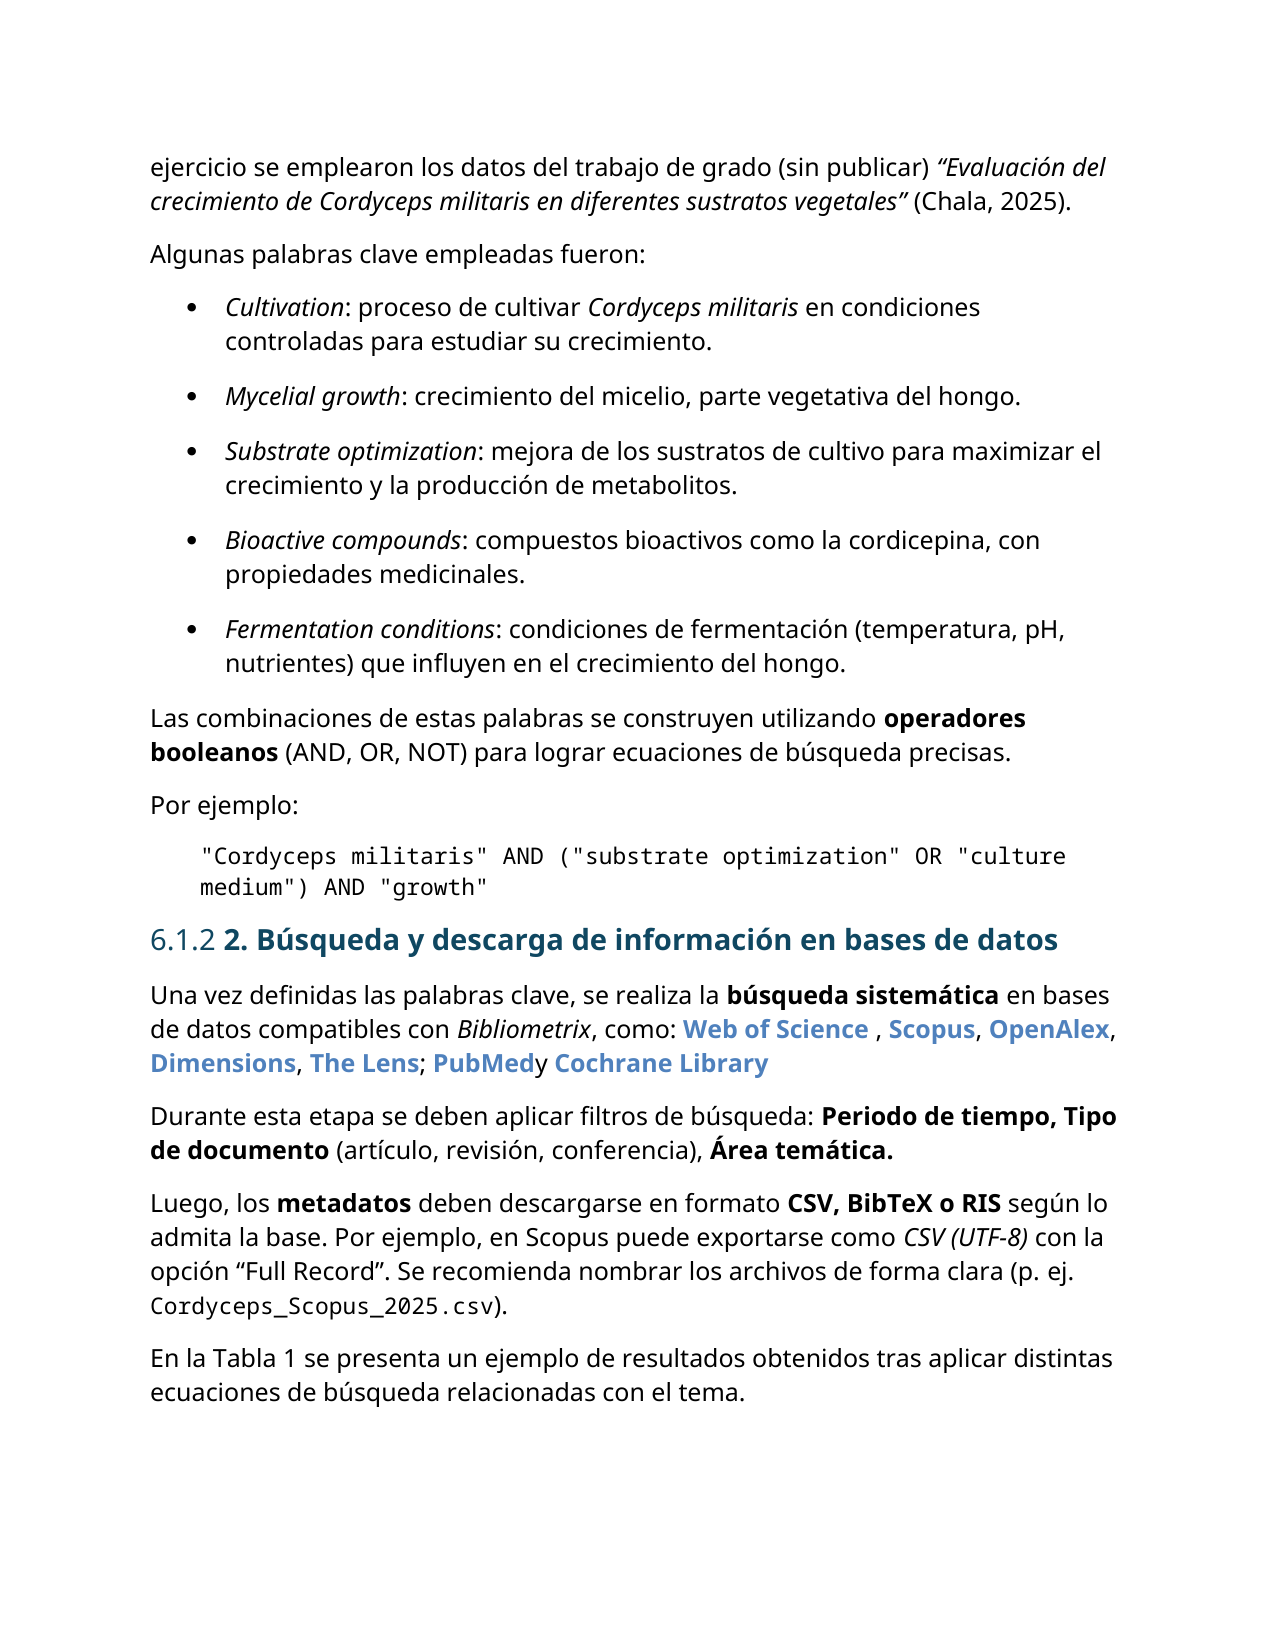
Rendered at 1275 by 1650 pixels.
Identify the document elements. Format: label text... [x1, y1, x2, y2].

text Luego, los metadatos deben descargarse en formato CSV, BibTeX o RIS según lo admita la base. Por ejemplo, en Scopus puede exportarse como CSV (UTF-8) con la opción “Full Record”. Se recomienda nombrar los archivos de forma clara (p. ej. Cordyceps_Scopus_2025.csv). [150, 1186, 1125, 1322]
list Fermentation conditions: condiciones de fermentación (temperatura, pH, nutrientes) que influyen en el crecimiento del hongo. [187, 611, 1125, 679]
text Las combinaciones de estas palabras se construyen utilizando operadores booleanos (AND, OR, NOT) para lograr ecuaciones de búsqueda precisas. [150, 700, 1125, 768]
text Durante esta etapa se deben aplicar filtros de búsqueda: Periodo de tiempo, Tipo de documento (artículo, revisión, conferencia), Área temática. [150, 1099, 1125, 1167]
list Bioactive compounds: compuestos bioactivos como la cordicepina, con propiedades medicinales. [187, 522, 1125, 591]
text Por ejemplo: [150, 787, 1125, 821]
text "Cordyceps militaris" AND ("substrate optimization" OR "culture medium") AND "growth" [200, 840, 1075, 903]
list Cultivation: proceso de cultivar Cordyceps militaris en condiciones controladas para estudiar su crecimiento. [187, 290, 1125, 358]
list Substrate optimization: mejora de los sustratos de cultivo para maximizar el crecimiento y la producción de metabolitos. [187, 433, 1125, 502]
list Mycelial growth: crecimiento del micelio, parte vegetativa del hongo. [187, 379, 1125, 413]
text En la Tabla 1 se presenta un ejemplo de resultados obtenidos tras aplicar distintas ecuaciones de búsqueda relacionadas con el tema. [150, 1341, 1125, 1409]
text Algunas palabras clave empleadas fueron: [150, 237, 1125, 271]
text Una vez definidas las palabras clave, se realiza la búsqueda sistemática en bases de datos compatibles con Bibliometrix, como: Web of Science , Scopus, OpenAlex, Dimensions, The Lens; PubMedy Cochrane Library [150, 978, 1125, 1080]
subtitle 6.1.2 2. Búsqueda y descarga de información en bases de datos [150, 919, 1125, 959]
